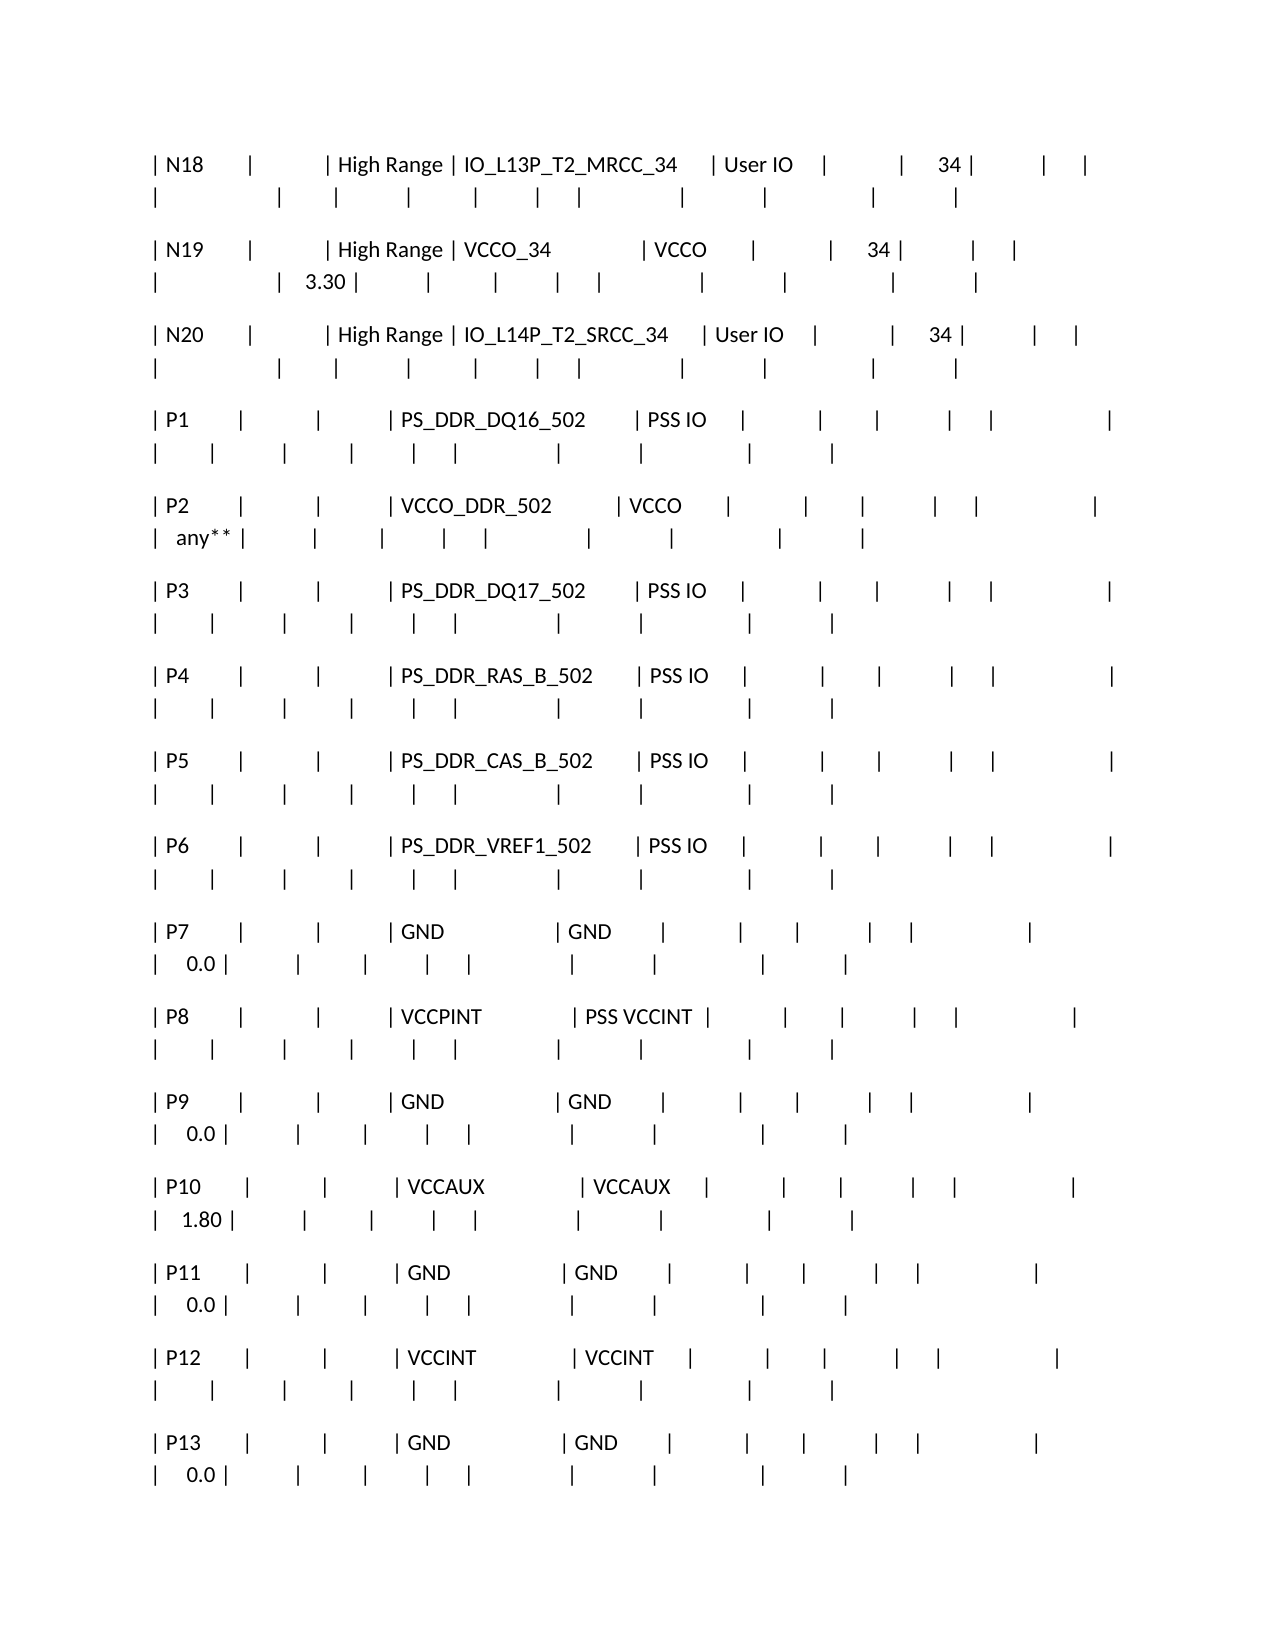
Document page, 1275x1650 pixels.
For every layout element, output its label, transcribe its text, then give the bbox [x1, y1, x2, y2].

text | P4 | | | PS_DDR_RAS_B_502 | PSS IO | | | | | | | | | | | | | | | | [150, 661, 1125, 721]
text | P12 | | | VCCINT | VCCINT | | | | | | | | | | | | | | | | [150, 1343, 1125, 1403]
text | P2 | | | VCCO_DDR_502 | VCCO | | | | | | | any** | | | | | | | | | [150, 491, 1125, 551]
text | P1 | | | PS_DDR_DQ16_502 | PSS IO | | | | | | | | | | | | | | | | [150, 406, 1125, 466]
text | P13 | | | GND | GND | | | | | | | 0.0 | | | | | | | | | [150, 1428, 1125, 1488]
text | P8 | | | VCCPINT | PSS VCCINT | | | | | | | | | | | | | | | | [150, 1002, 1125, 1062]
text | P3 | | | PS_DDR_DQ17_502 | PSS IO | | | | | | | | | | | | | | | | [150, 576, 1125, 636]
text | P10 | | | VCCAUX | VCCAUX | | | | | | | 1.80 | | | | | | | | | [150, 1172, 1125, 1233]
text | N19 | | High Range | VCCO_34 | VCCO | | 34 | | | | | 3.30 | | | | | | | | | [150, 235, 1125, 295]
text | P9 | | | GND | GND | | | | | | | 0.0 | | | | | | | | | [150, 1087, 1125, 1147]
text | N20 | | High Range | IO_L14P_T2_SRCC_34 | User IO | | 34 | | | | | | | | | | | | | | [150, 320, 1125, 381]
text | P11 | | | GND | GND | | | | | | | 0.0 | | | | | | | | | [150, 1258, 1125, 1318]
text | P6 | | | PS_DDR_VREF1_502 | PSS IO | | | | | | | | | | | | | | | | [150, 832, 1125, 892]
text | N18 | | High Range | IO_L13P_T2_MRCC_34 | User IO | | 34 | | | | | | | | | | | | | | [150, 150, 1125, 210]
text | P5 | | | PS_DDR_CAS_B_502 | PSS IO | | | | | | | | | | | | | | | | [150, 746, 1125, 807]
text | P7 | | | GND | GND | | | | | | | 0.0 | | | | | | | | | [150, 917, 1125, 977]
